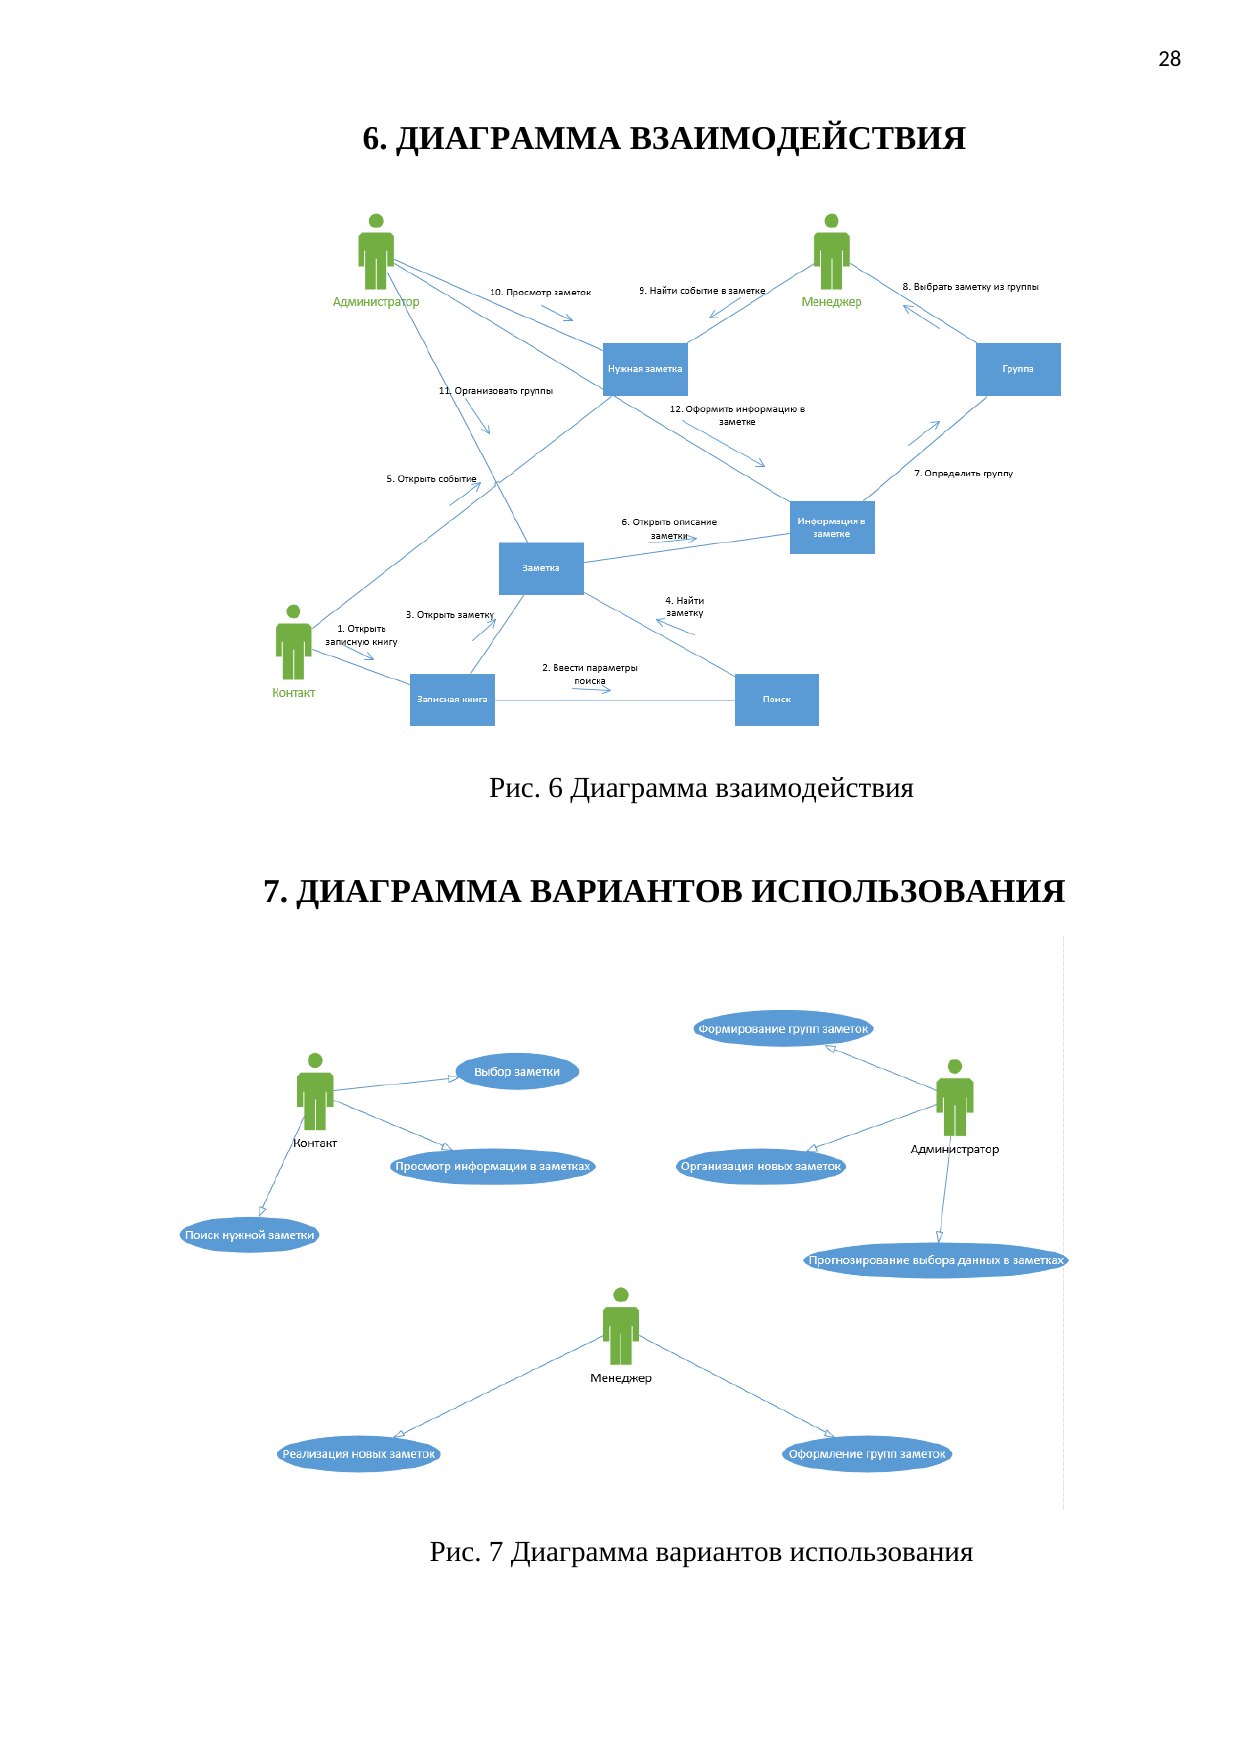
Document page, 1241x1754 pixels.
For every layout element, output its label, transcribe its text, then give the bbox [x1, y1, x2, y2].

text 7. ДИАГРАММА ВАРИАНТОВ ИСПОЛЬЗОВАНИЯ [177, 871, 1152, 909]
text 6. ДИАГРАММА ВЗАИМОДЕЙСТВИЯ [177, 118, 1152, 156]
text Рис. 6 Диаграмма взаимодействия [177, 770, 1152, 804]
text Рис. 7 Диаграмма вариантов использования [177, 1534, 1152, 1568]
picture [177, 936, 1073, 1510]
picture [256, 183, 1073, 746]
